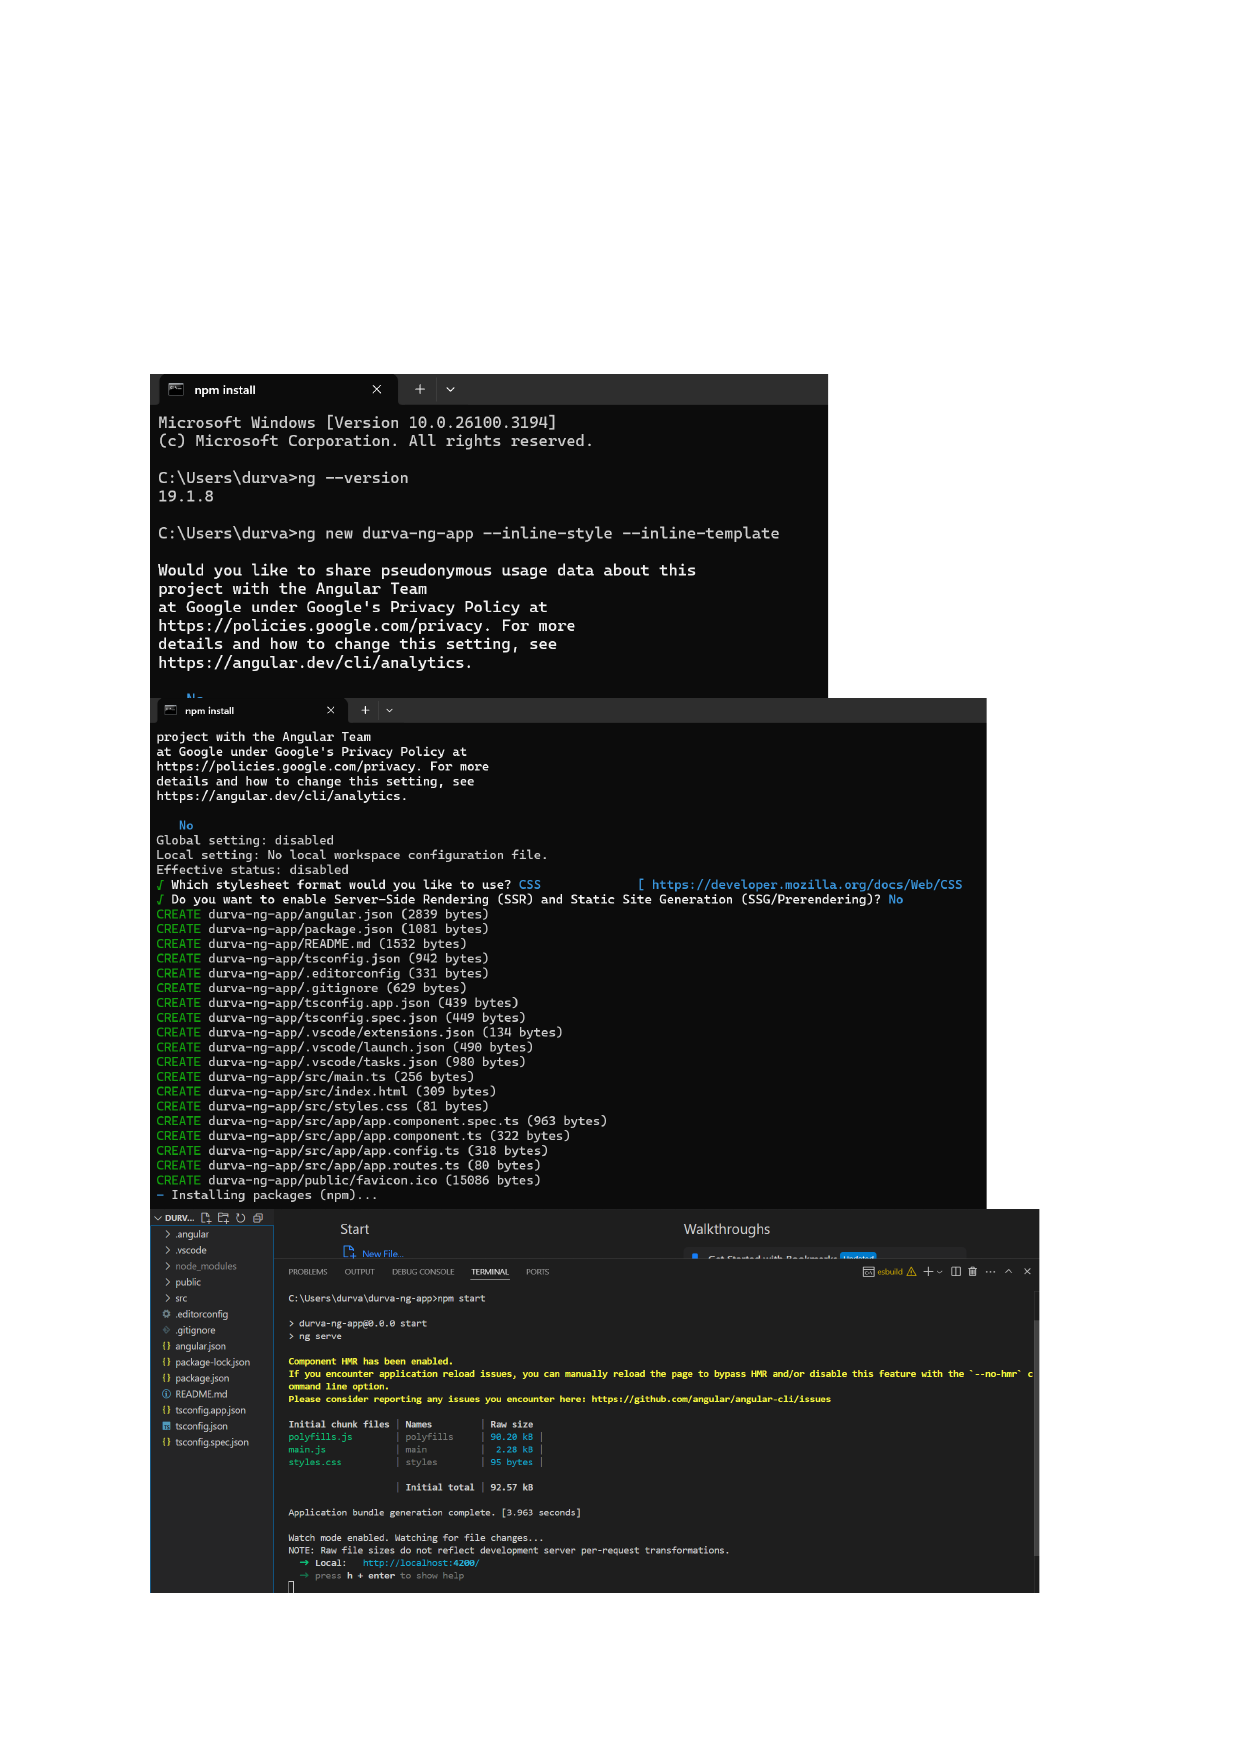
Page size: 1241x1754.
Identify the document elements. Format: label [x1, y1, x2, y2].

picture [150, 374, 1040, 1593]
